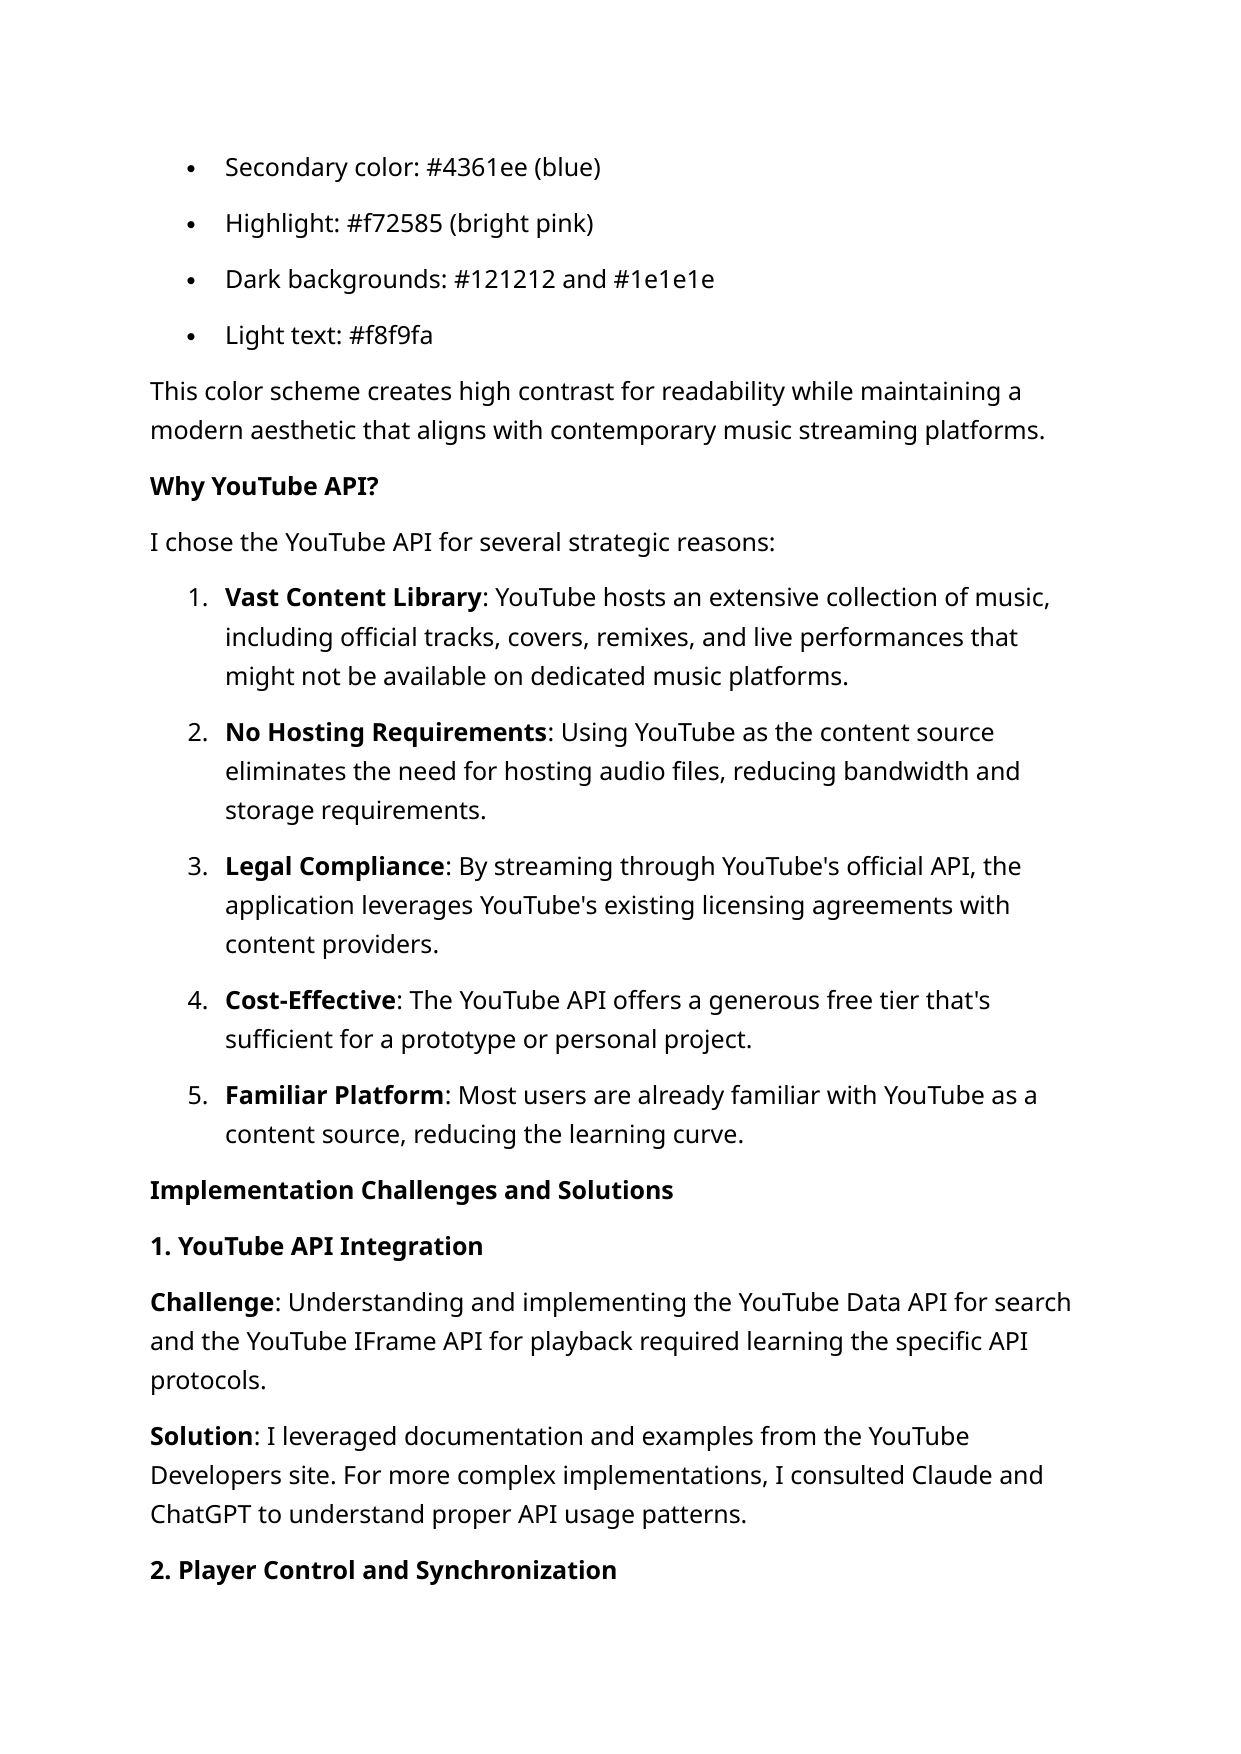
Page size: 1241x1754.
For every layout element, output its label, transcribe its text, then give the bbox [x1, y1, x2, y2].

list Highlight: #f72585 (bright pink) [187, 206, 1090, 240]
list Secondary color: #4361ee (blue) [187, 150, 1090, 184]
list Familiar Platform: Most users are already familiar with YouTube as a content source, reducing the learning curve. [187, 1077, 1090, 1151]
list Light text: #f8f9fa [187, 317, 1090, 352]
text Challenge: Understanding and implementing the YouTube Data API for search and the YouTube IFrame API for playback required learning the specific API protocols. [150, 1284, 1090, 1397]
text 2. Player Control and Synchronization [150, 1552, 1090, 1587]
text 1. YouTube API Integration [150, 1228, 1090, 1262]
list No Hosting Requirements: Using YouTube as the content source eliminates the need for hosting audio files, reducing bandwidth and storage requirements. [187, 714, 1090, 827]
text Why YouTube API? [150, 468, 1090, 502]
list Vast Content Library: YouTube hosts an extensive collection of music, including official tracks, covers, remixes, and live performances that might not be available on dedicated music platforms. [187, 580, 1090, 692]
text I chose the YouTube API for several strategic reasons: [150, 524, 1090, 558]
text Solution: I leveraged documentation and examples from the YouTube Developers site. For more complex implementations, I consulted Claude and ChatGPT to understand proper API usage patterns. [150, 1418, 1090, 1531]
text Implementation Challenges and Solutions [150, 1172, 1090, 1207]
list Dark backgrounds: #121212 and #1e1e1e [187, 262, 1090, 296]
list Cost-Effective: The YouTube API offers a generous free tier that's sufficient for a prototype or personal project. [187, 982, 1090, 1056]
list Legal Compliance: By streaming through YouTube's official API, the application leverages YouTube's existing licensing agreements with content providers. [187, 848, 1090, 961]
text This color scheme creates high contrast for readability while maintaining a modern aesthetic that aligns with contemporary music streaming platforms. [150, 373, 1090, 447]
